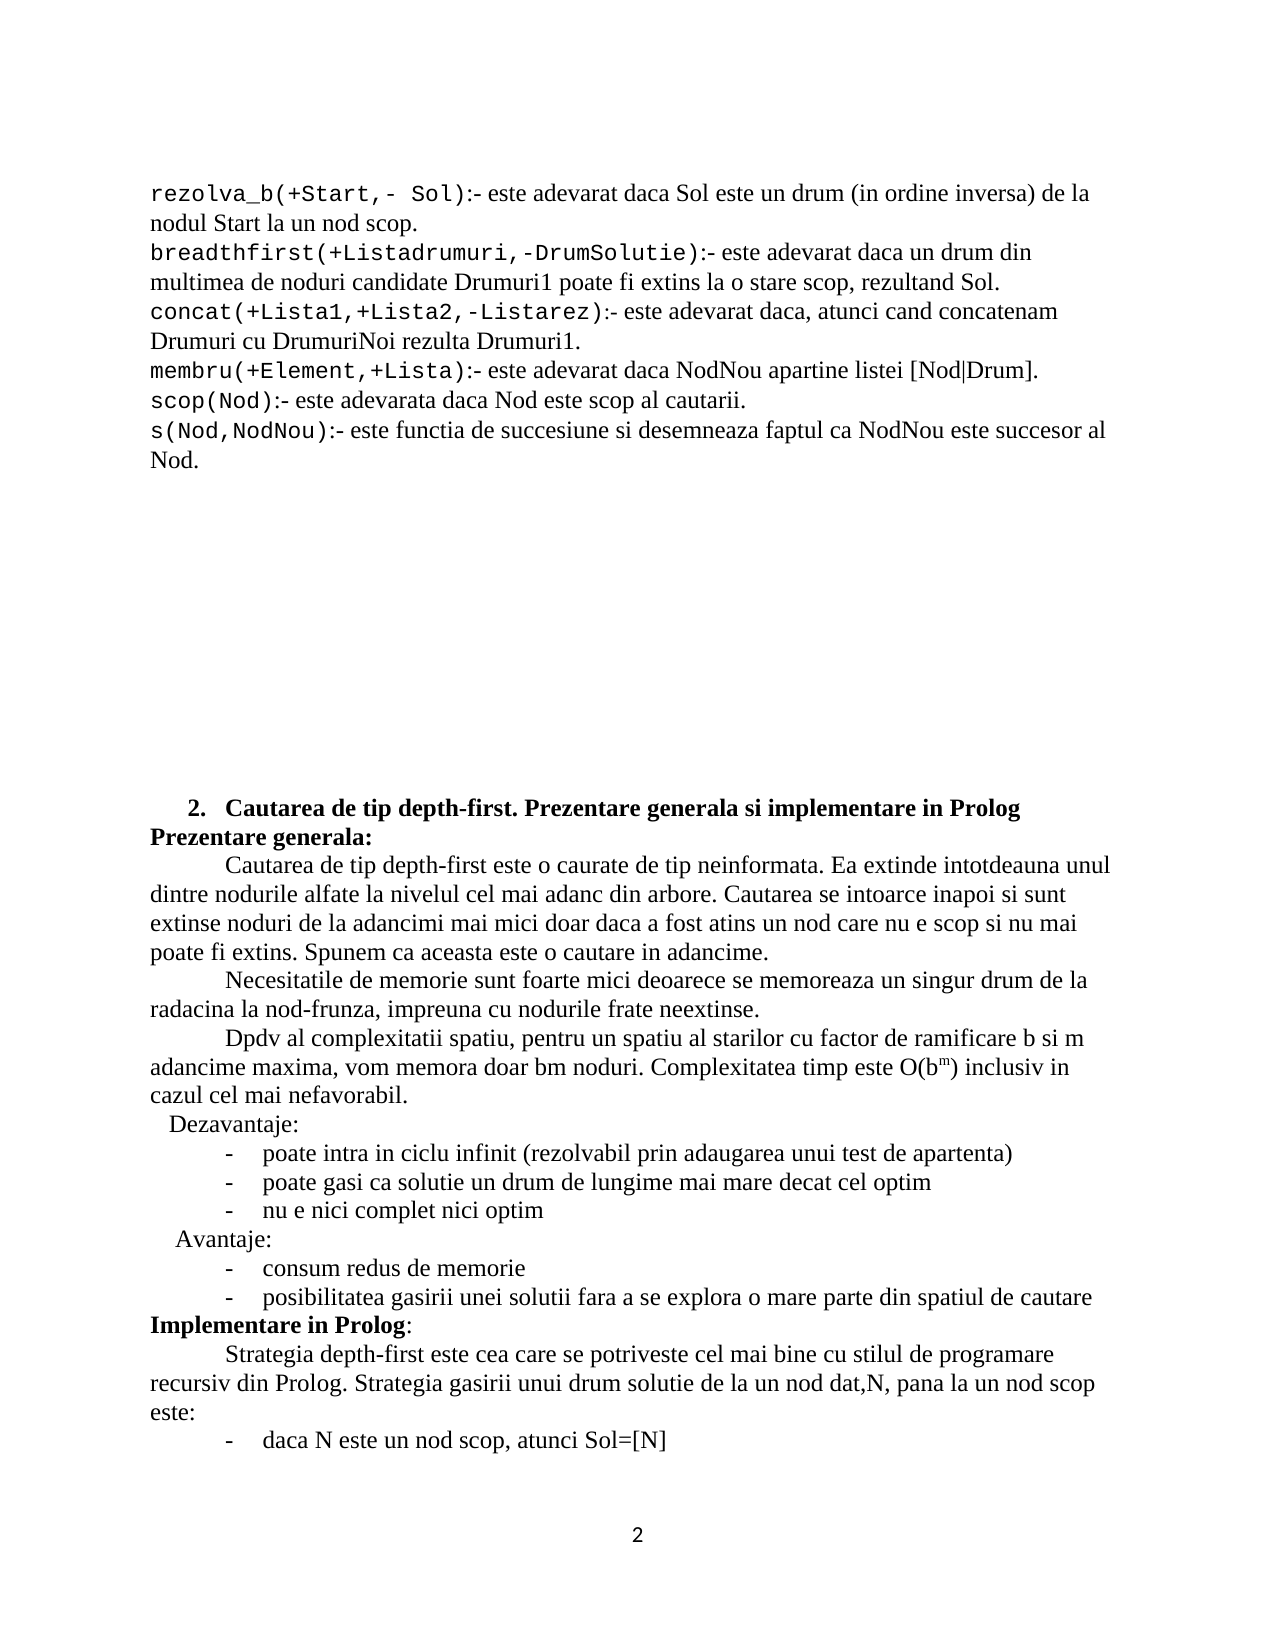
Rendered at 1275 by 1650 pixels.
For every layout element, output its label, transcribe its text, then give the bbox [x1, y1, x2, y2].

text Necesitatile de memorie sunt foarte mici deoarece se memoreaza un singur drum de la radacina la nod-frunza, impreuna cu nodurile frate neextinse. [150, 965, 1125, 1023]
list poate gasi ca solutie un drum de lungime mai mare decat cel optim [225, 1167, 1125, 1195]
text membru(+Element,+Lista):- este adevarat daca NodNou apartine listei [Nod|Drum]. [150, 355, 1125, 385]
text Dezavantaje: [150, 1109, 1125, 1138]
text Implementare in Prolog: [150, 1310, 1125, 1339]
list Cautarea de tip depth-first. Prezentare generala si implementare in Prolog [187, 793, 1125, 822]
list poate intra in ciclu infinit (rezolvabil prin adaugarea unui test de apartenta) [225, 1138, 1125, 1167]
list consum redus de memorie [225, 1253, 1125, 1282]
list posibilitatea gasirii unei solutii fara a se explora o mare parte din spatiul de cautare [225, 1282, 1125, 1310]
list nu e nici complet nici optim [225, 1195, 1125, 1224]
text concat(+Lista1,+Lista2,-Listarez):- este adevarat daca, atunci cand concatenam Drumuri cu DrumuriNoi rezulta Drumuri1. [150, 296, 1125, 355]
text Cautarea de tip depth-first este o caurate de tip neinformata. Ea extinde intotdeauna unul dintre nodurile alfate la nivelul cel mai adanc din arbore. Cautarea se intoarce inapoi si sunt extinse noduri de la adancimi mai mici doar daca a fost atins un nod care nu e scop si nu mai poate fi extins. Spunem ca aceasta este o cautare in adancime. [150, 850, 1125, 965]
text Dpdv al complexitatii spatiu, pentru un spatiu al starilor cu factor de ramificare b si m adancime maxima, vom memora doar bm noduri. Complexitatea timp este O(bm) inclusiv in cazul cel mai nefavorabil. [150, 1023, 1125, 1109]
text scop(Nod):- este adevarata daca Nod este scop al cautarii. [150, 385, 1125, 415]
list daca N este un nod scop, atunci Sol=[N] [225, 1425, 1125, 1454]
text Strategia depth-first este cea care se potriveste cel mai bine cu stilul de programare recursiv din Prolog. Strategia gasirii unui drum solutie de la un nod dat,N, pana la un nod scop este: [150, 1339, 1125, 1425]
text s(Nod,NodNou):- este functia de succesiune si desemneaza faptul ca NodNou este succesor al Nod. [150, 415, 1125, 474]
text breadthfirst(+Listadrumuri,-DrumSolutie):- este adevarat daca un drum din multimea de noduri candidate Drumuri1 poate fi extins la o stare scop, rezultand Sol. [150, 237, 1125, 296]
text Prezentare generala: [150, 822, 1125, 850]
text Avantaje: [150, 1224, 1125, 1253]
text rezolva_b(+Start,- Sol):- este adevarat daca Sol este un drum (in ordine inversa) de la nodul Start la un nod scop. [150, 178, 1125, 237]
